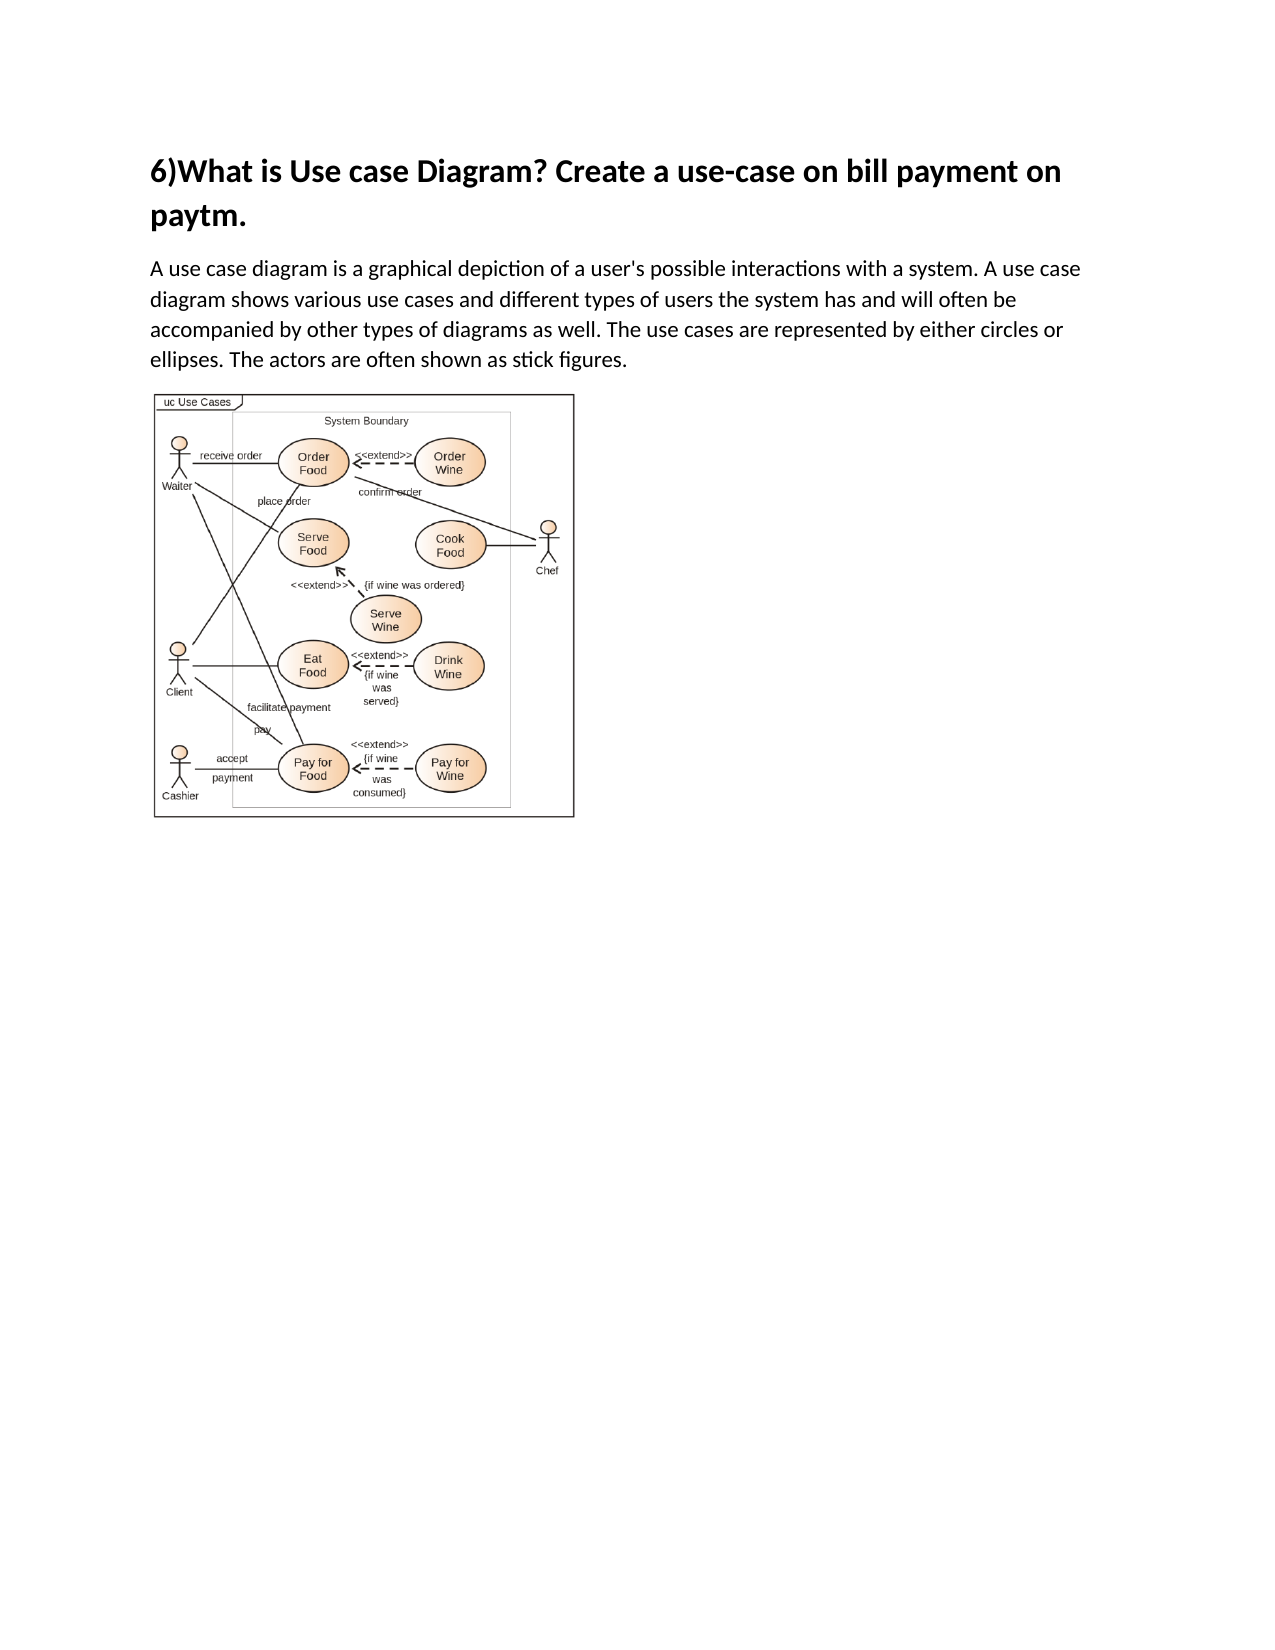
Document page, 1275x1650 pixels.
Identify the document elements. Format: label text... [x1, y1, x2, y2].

picture [150, 392, 577, 819]
text A use case diagram is a graphical depiction of a user's possible interactions with a system. A use case diagram shows various use cases and different types of users the system has and will often be accompanied by other types of diagrams as well. The use cases are represented by either circles or ellipses. The actors are often shown as stick figures. [150, 254, 1125, 373]
text 6)What is Use case Diagram? Create a use-case on bill payment on paytm. [150, 150, 1125, 235]
